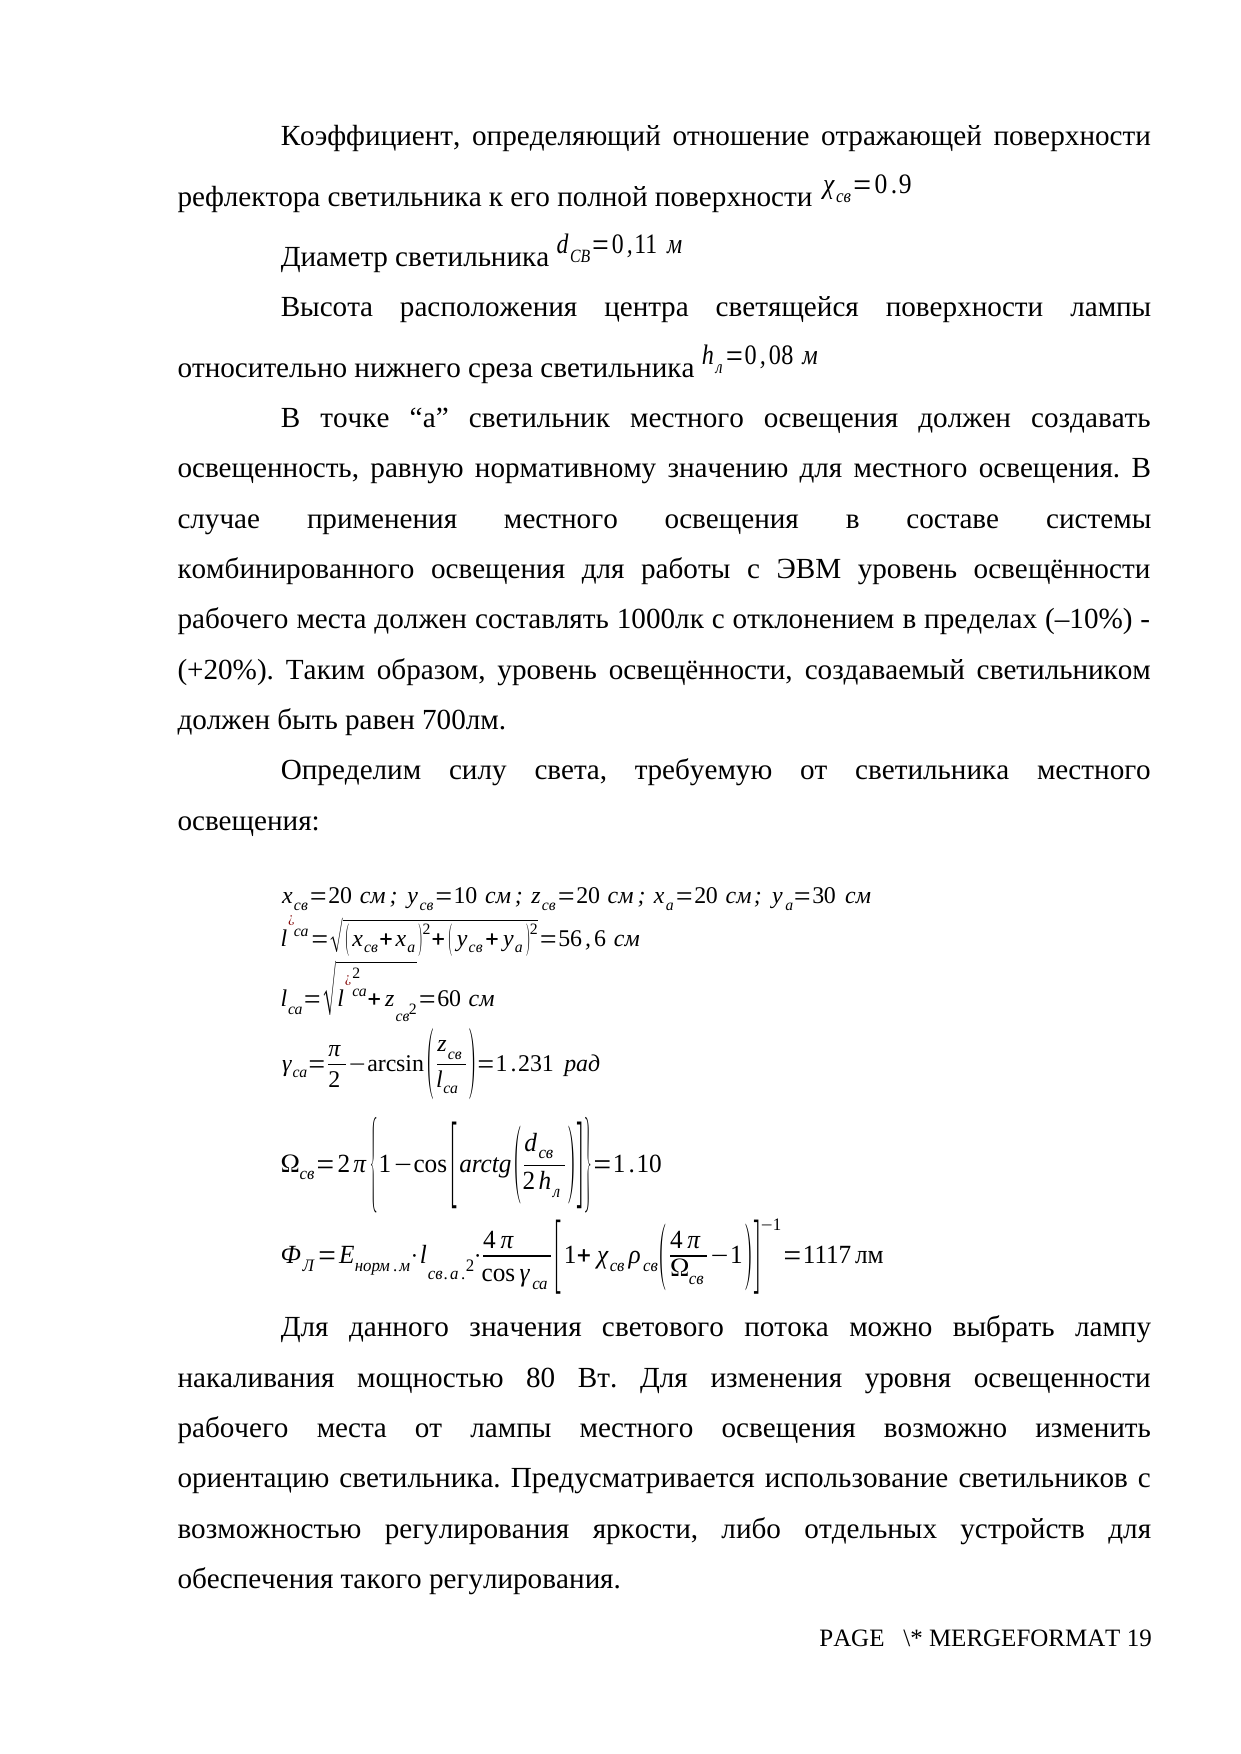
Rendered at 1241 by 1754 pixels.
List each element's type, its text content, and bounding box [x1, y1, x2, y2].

text Высота расположения центра светящейся поверхности лампы относительно нижнего среза светильника [177, 289, 1152, 383]
text Коэффициент, определяющий отношение отражающей поверхности рефлектора светильника к его полной поверхности [177, 118, 1152, 212]
text Для данного значения светового потока можно выбрать лампу накаливания мощностью 80 Вт. Для изменения уровня освещенности рабочего места от лампы местного освещения возможно изменить ориентацию светильника. Предусматривается использование светильников с возможностью регулирования яркости, либо отдельных устройств для обеспечения такого регулирования. [177, 1309, 1152, 1594]
text Определим силу света, требуемую от светильника местного освещения: [177, 752, 1152, 836]
text Диаметр светильника [177, 229, 1152, 273]
text В точке “a” светильник местного освещения должен создавать освещенность, равную нормативному значению для местного освещения. В случае применения местного освещения в составе системы комбинированного освещения для работы с ЭВМ уровень освещённости рабочего места должен составлять 1000лк с отклонением в пределах (–10%) - (+20%). Таким образом, уровень освещённости, создаваемый светильником должен быть равен 700лм. [177, 400, 1152, 736]
